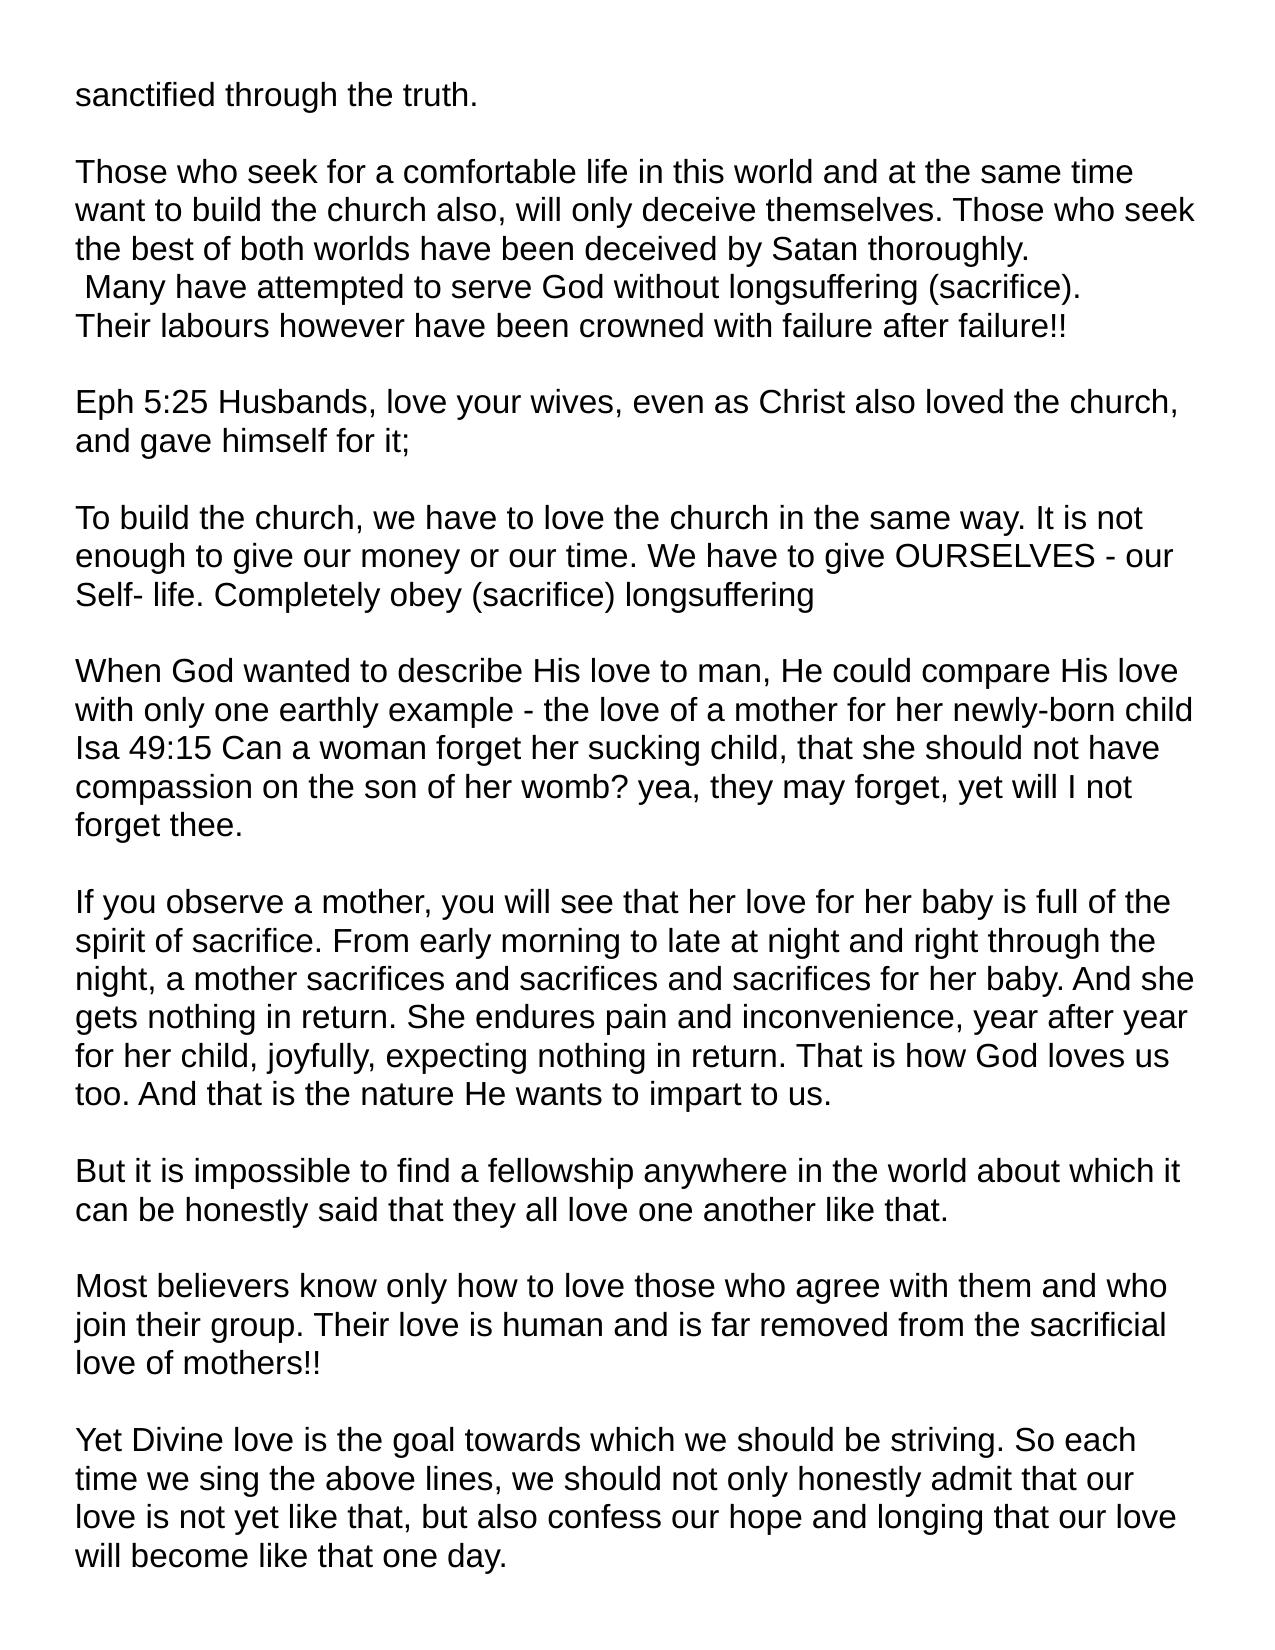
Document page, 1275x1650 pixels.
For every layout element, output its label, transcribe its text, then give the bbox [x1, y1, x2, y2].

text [75, 75, 1200, 113]
text Many have attempted to serve God without longsuffering (sacrifice). [75, 267, 1200, 306]
text Their labours however have been crowned with failure after failure!! Eph 5:25 Husbands, love your wives, even as Christ also loved the church, and gave himself for it; To build the church, we have to love the church in the same way. It is not enough to give our money or our time. We have to give OURSELVES - our Self- life. Completely obey (sacrifice) longsuffering When God wanted to describe His love to man, He could compare His love with only one earthly example - the love of a mother for her newly-born child [75, 306, 1200, 728]
text Those who seek for a comfortable life in this world and at the same time want to build the church also, will only deceive themselves. Those who seek the best of both worlds have been deceived by Satan thoroughly. [75, 113, 1200, 267]
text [75, 728, 1200, 1574]
